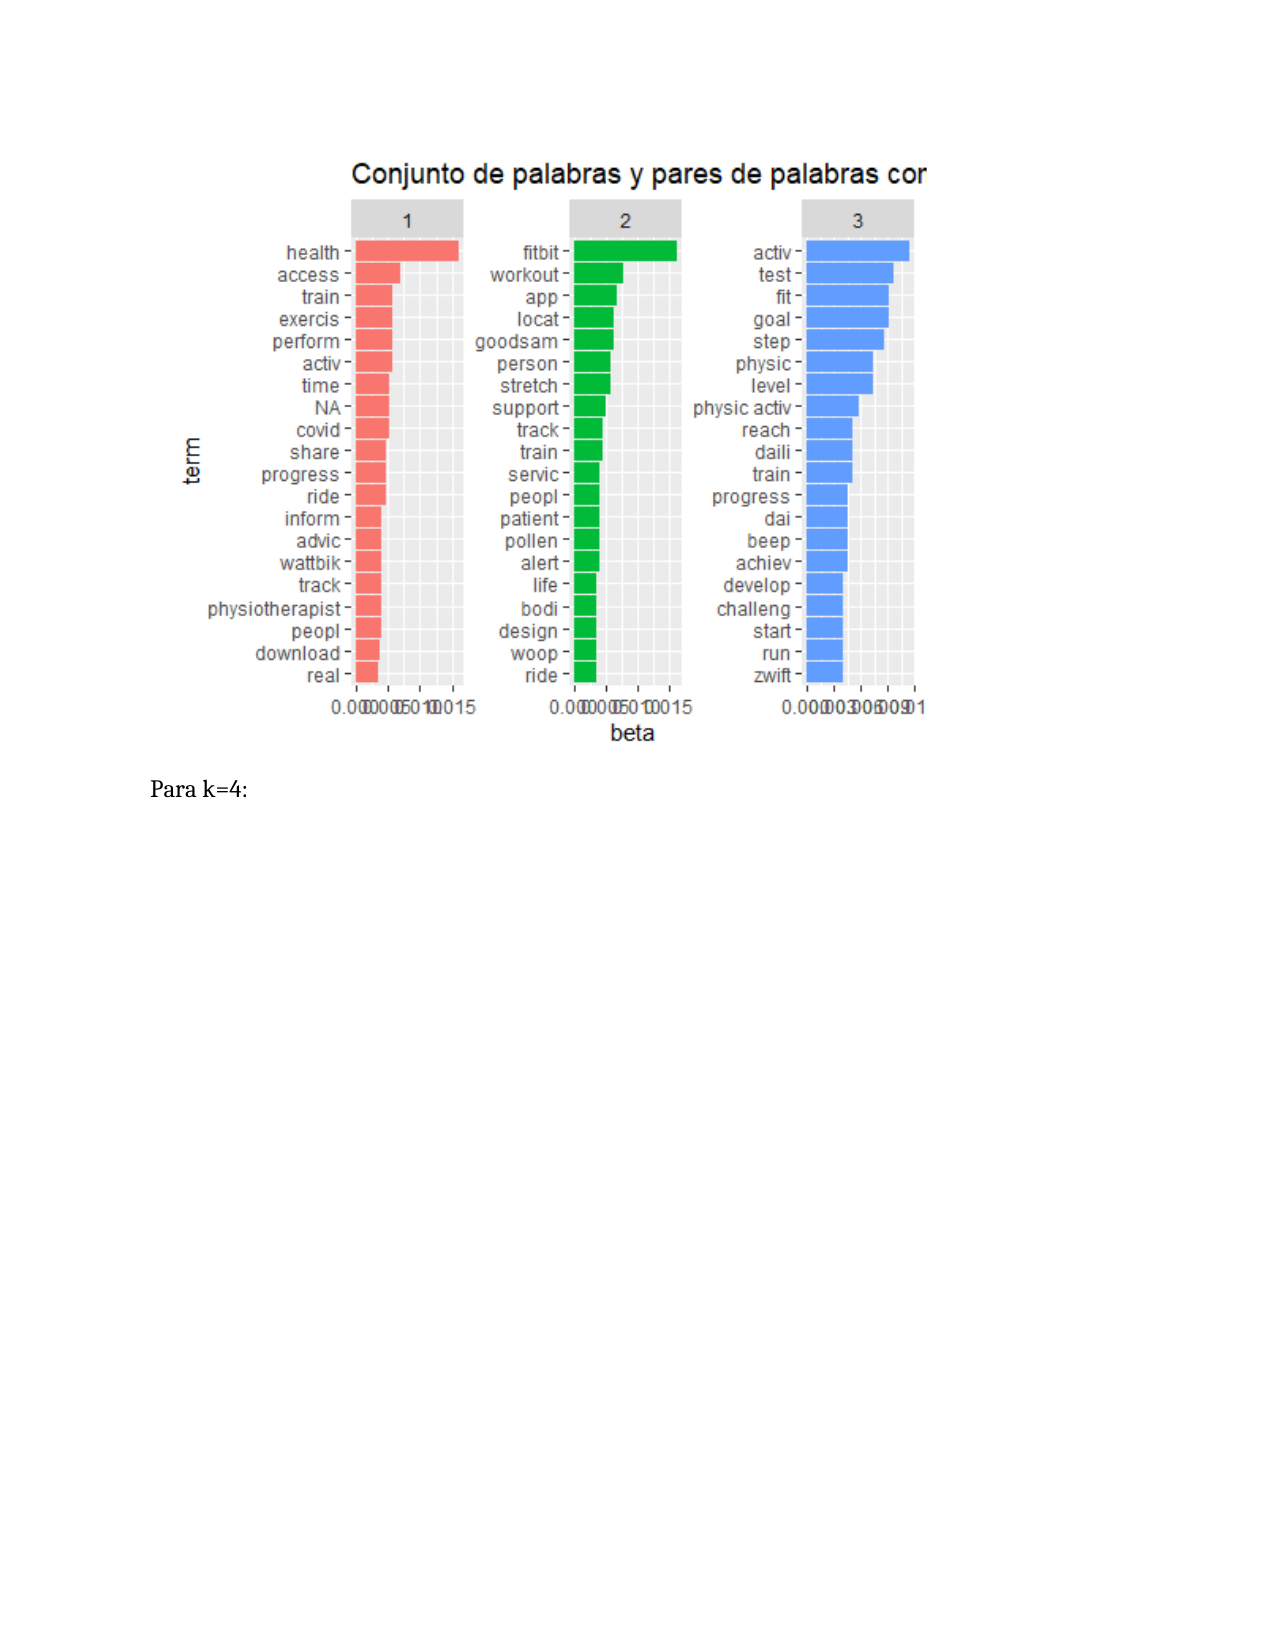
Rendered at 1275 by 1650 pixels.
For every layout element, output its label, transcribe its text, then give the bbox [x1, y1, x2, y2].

picture [168, 150, 927, 757]
text Para k=4: [150, 775, 1125, 804]
